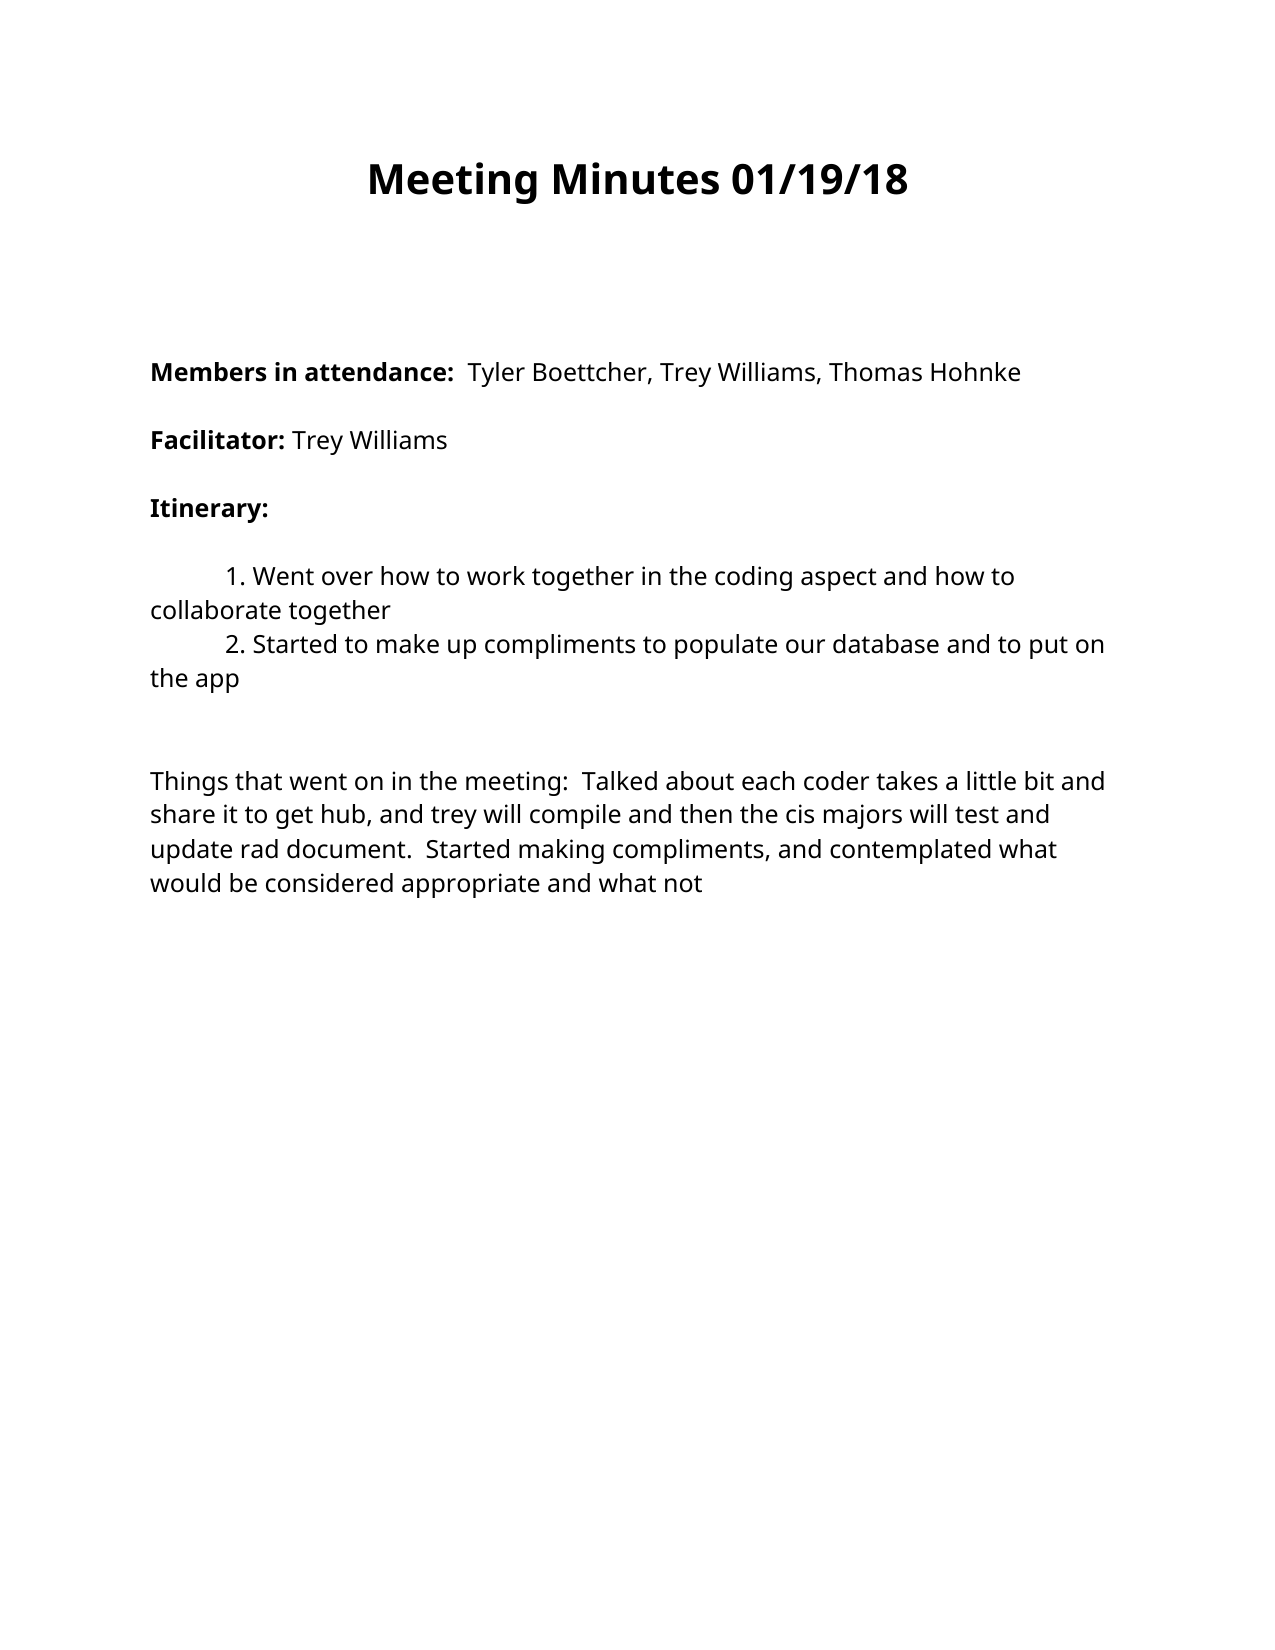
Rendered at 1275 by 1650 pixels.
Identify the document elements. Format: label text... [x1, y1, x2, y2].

text 2. Started to make up compliments to populate our database and to put on the app [150, 627, 1125, 695]
text Members in attendance: Tyler Boettcher, Trey Williams, Thomas Hohnke [150, 354, 1125, 388]
text Meeting Minutes 01/19/18 [150, 150, 1125, 207]
text Things that went on in the meeting: Talked about each coder takes a little bit and share it to get hub, and trey will compile and then the cis majors will test and update rad document. Started making compliments, and contemplated what would be considered appropriate and what not [150, 763, 1125, 899]
text 1. Went over how to work together in the coding aspect and how to collaborate together [150, 559, 1125, 627]
text Facilitator: Trey Williams [150, 422, 1125, 457]
text Itinerary: [150, 491, 1125, 525]
